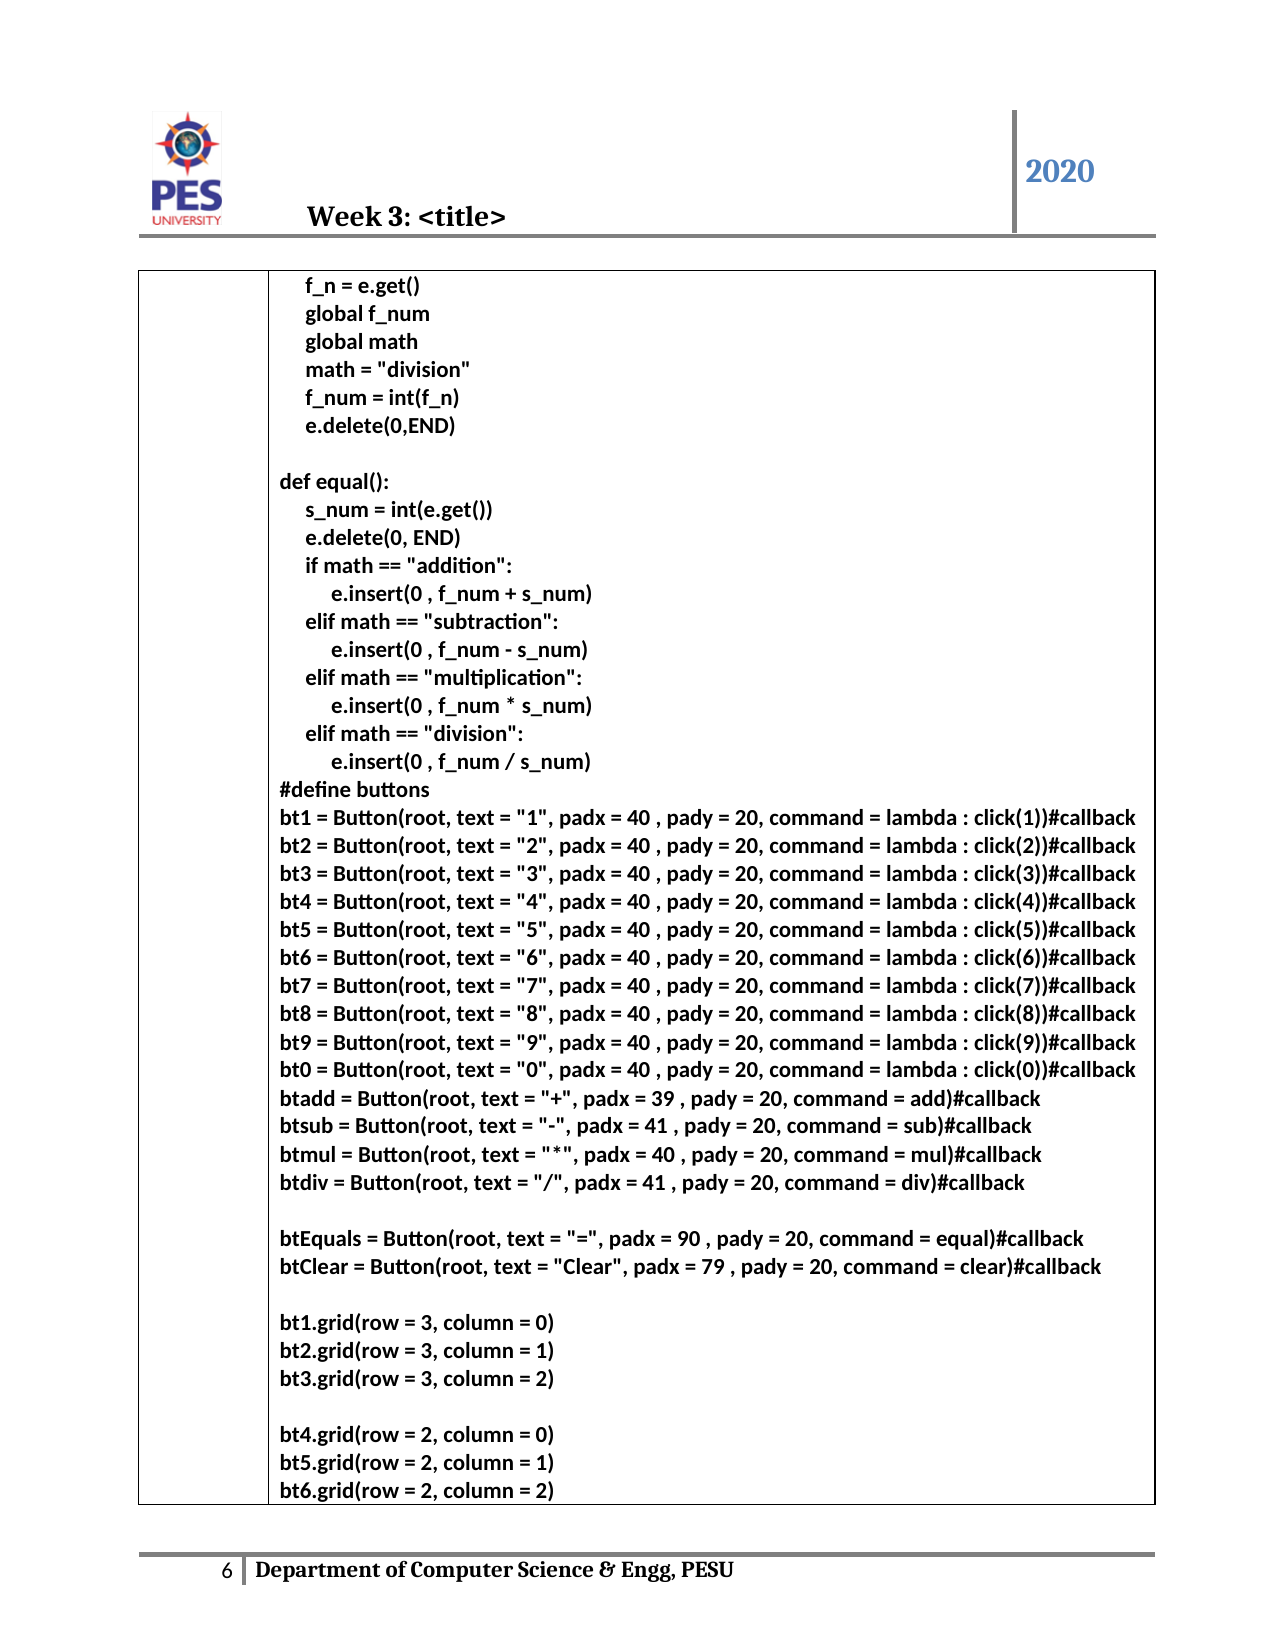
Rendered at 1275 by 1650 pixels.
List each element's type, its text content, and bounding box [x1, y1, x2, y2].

picture [150, 110, 224, 227]
table_cell [139, 271, 268, 1504]
